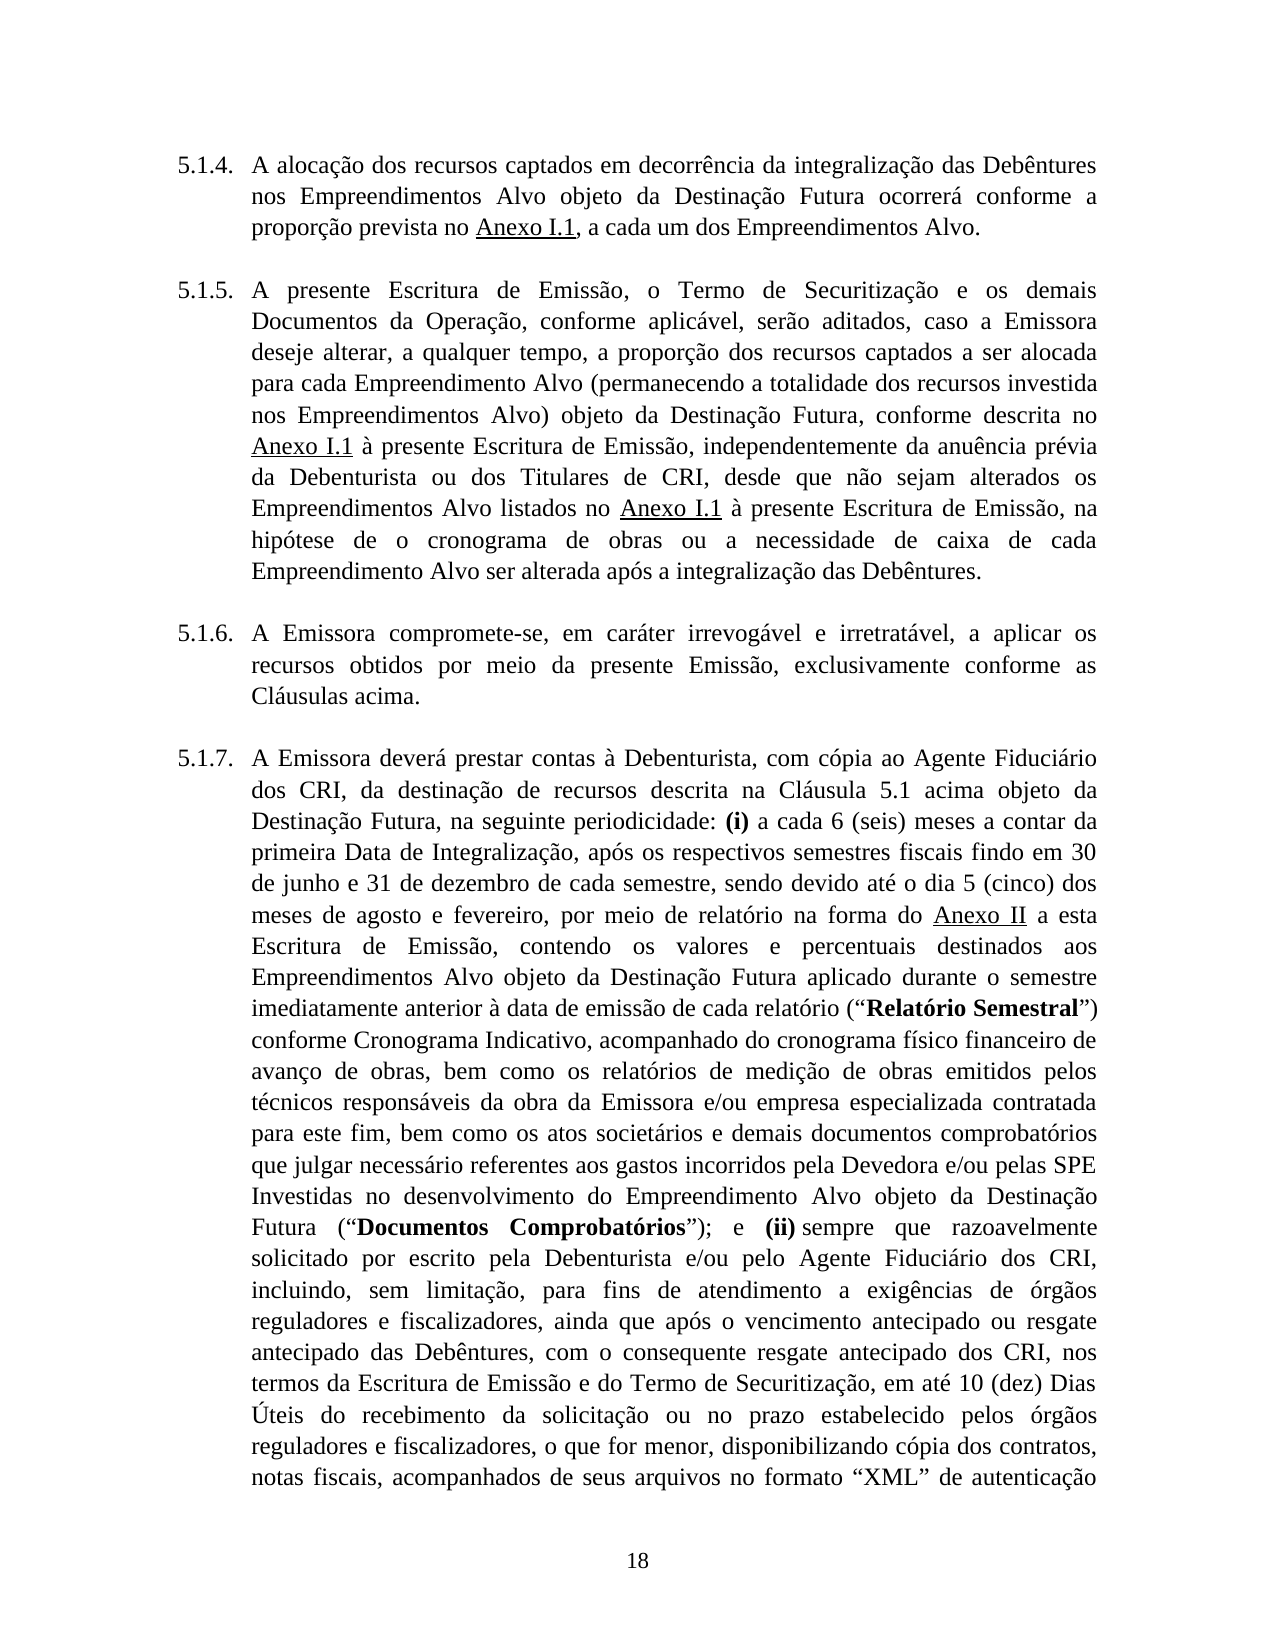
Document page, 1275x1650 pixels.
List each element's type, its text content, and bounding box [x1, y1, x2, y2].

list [177, 742, 1098, 1492]
list A Emissora compromete-se, em caráter irrevogável e irretratável, a aplicar os recursos obtidos por meio da presente Emissão, exclusivamente conforme as Cláusulas acima. [177, 617, 1098, 711]
list A alocação dos recursos captados em decorrência da integralização das Debêntures nos Empreendimentos Alvo objeto da Destinação Futura ocorrerá conforme a proporção prevista no Anexo I.1, a cada um dos Empreendimentos Alvo. [177, 148, 1098, 242]
list A presente Escritura de Emissão, o Termo de Securitização e os demais Documentos da Operação, conforme aplicável, serão aditados, caso a Emissora deseje alterar, a qualquer tempo, a proporção dos recursos captados a ser alocada para cada Empreendimento Alvo (permanecendo a totalidade dos recursos investida nos Empreendimentos Alvo) objeto da Destinação Futura, conforme descrita no Anexo I.1 à presente Escritura de Emissão, independentemente da anuência prévia da Debenturista ou dos Titulares de CRI, desde que não sejam alterados os Empreendimentos Alvo listados no Anexo I.1 à presente Escritura de Emissão, na hipótese de o cronograma de obras ou a necessidade de caixa de cada Empreendimento Alvo ser alterada após a integralização das Debêntures. [177, 273, 1098, 586]
